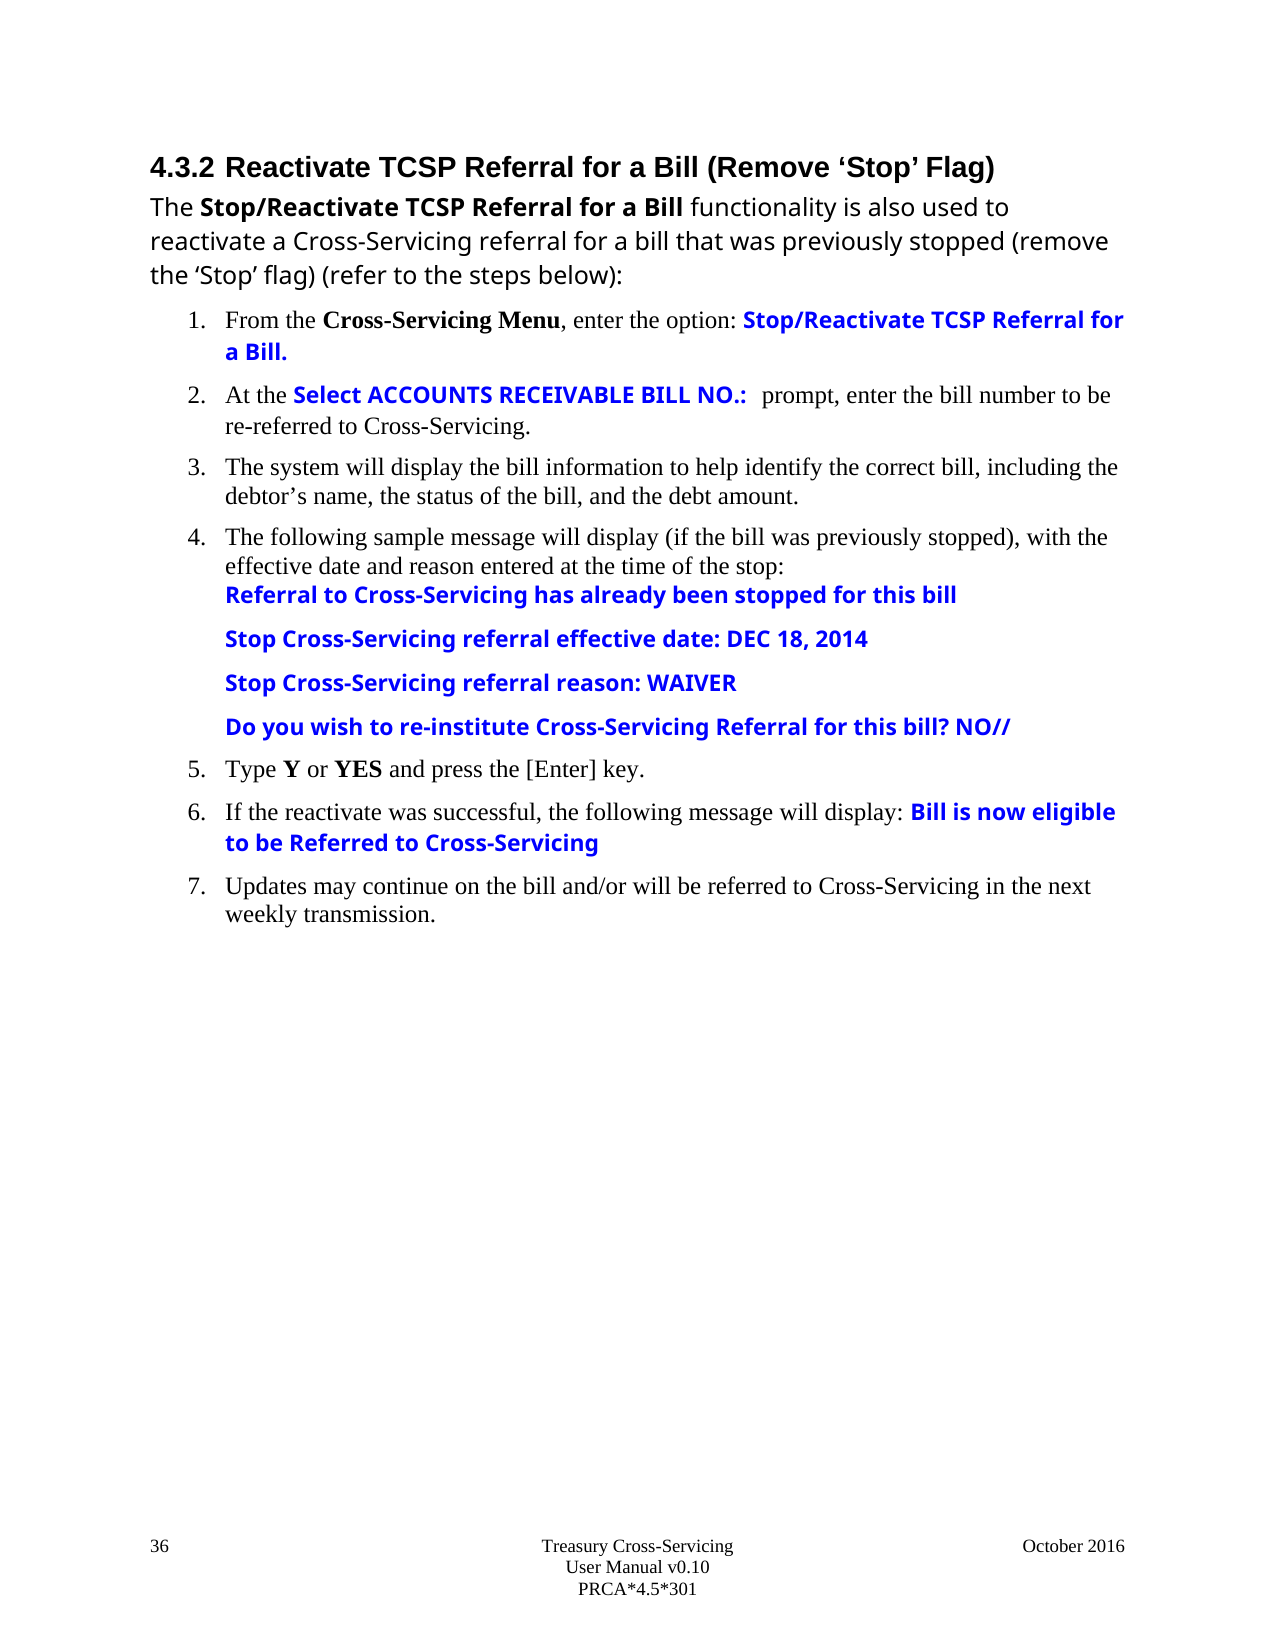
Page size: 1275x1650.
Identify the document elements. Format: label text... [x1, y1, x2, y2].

text Stop Cross-Servicing referral effective date: DEC 18, 2014 [225, 623, 1125, 654]
list At the Select ACCOUNTS RECEIVABLE BILL NO.: prompt, enter the bill number to be re-referred to Cross-Servicing. [187, 379, 1125, 439]
text The Stop/Reactivate TCSP Referral for a Bill functionality is also used to reactivate a Cross-Servicing referral for a bill that was previously stopped (remove the ‘Stop’ flag) (refer to the steps below): [150, 190, 1125, 292]
list If the reactivate was successful, the following message will display: Bill is now eligible to be Referred to Cross-Servicing [187, 796, 1125, 858]
text Stop Cross-Servicing referral reason: WAIVER [225, 667, 1125, 698]
list The following sample message will display (if the bill was previously stopped), with the effective date and reason entered at the time of the stop: Referral to Cross-Servicing has already been stopped for this bill [187, 522, 1125, 611]
list From the Cross-Servicing Menu, enter the option: Stop/Reactivate TCSP Referral for a Bill. [187, 304, 1125, 367]
list Updates may continue on the bill and/or will be referred to Cross-Servicing in the next weekly transmission. [187, 871, 1125, 928]
text Do you wish to re-institute Cross-Servicing Referral for this bill? NO// [225, 711, 1125, 742]
list The system will display the bill information to help identify the correct bill, including the debtor’s name, the status of the bill, and the debt amount. [187, 452, 1125, 509]
subtitle Reactivate TCSP Referral for a Bill (Remove ‘Stop’ Flag) [150, 150, 1125, 183]
list Type Y or YES and press the [Enter] key. [187, 754, 1125, 783]
